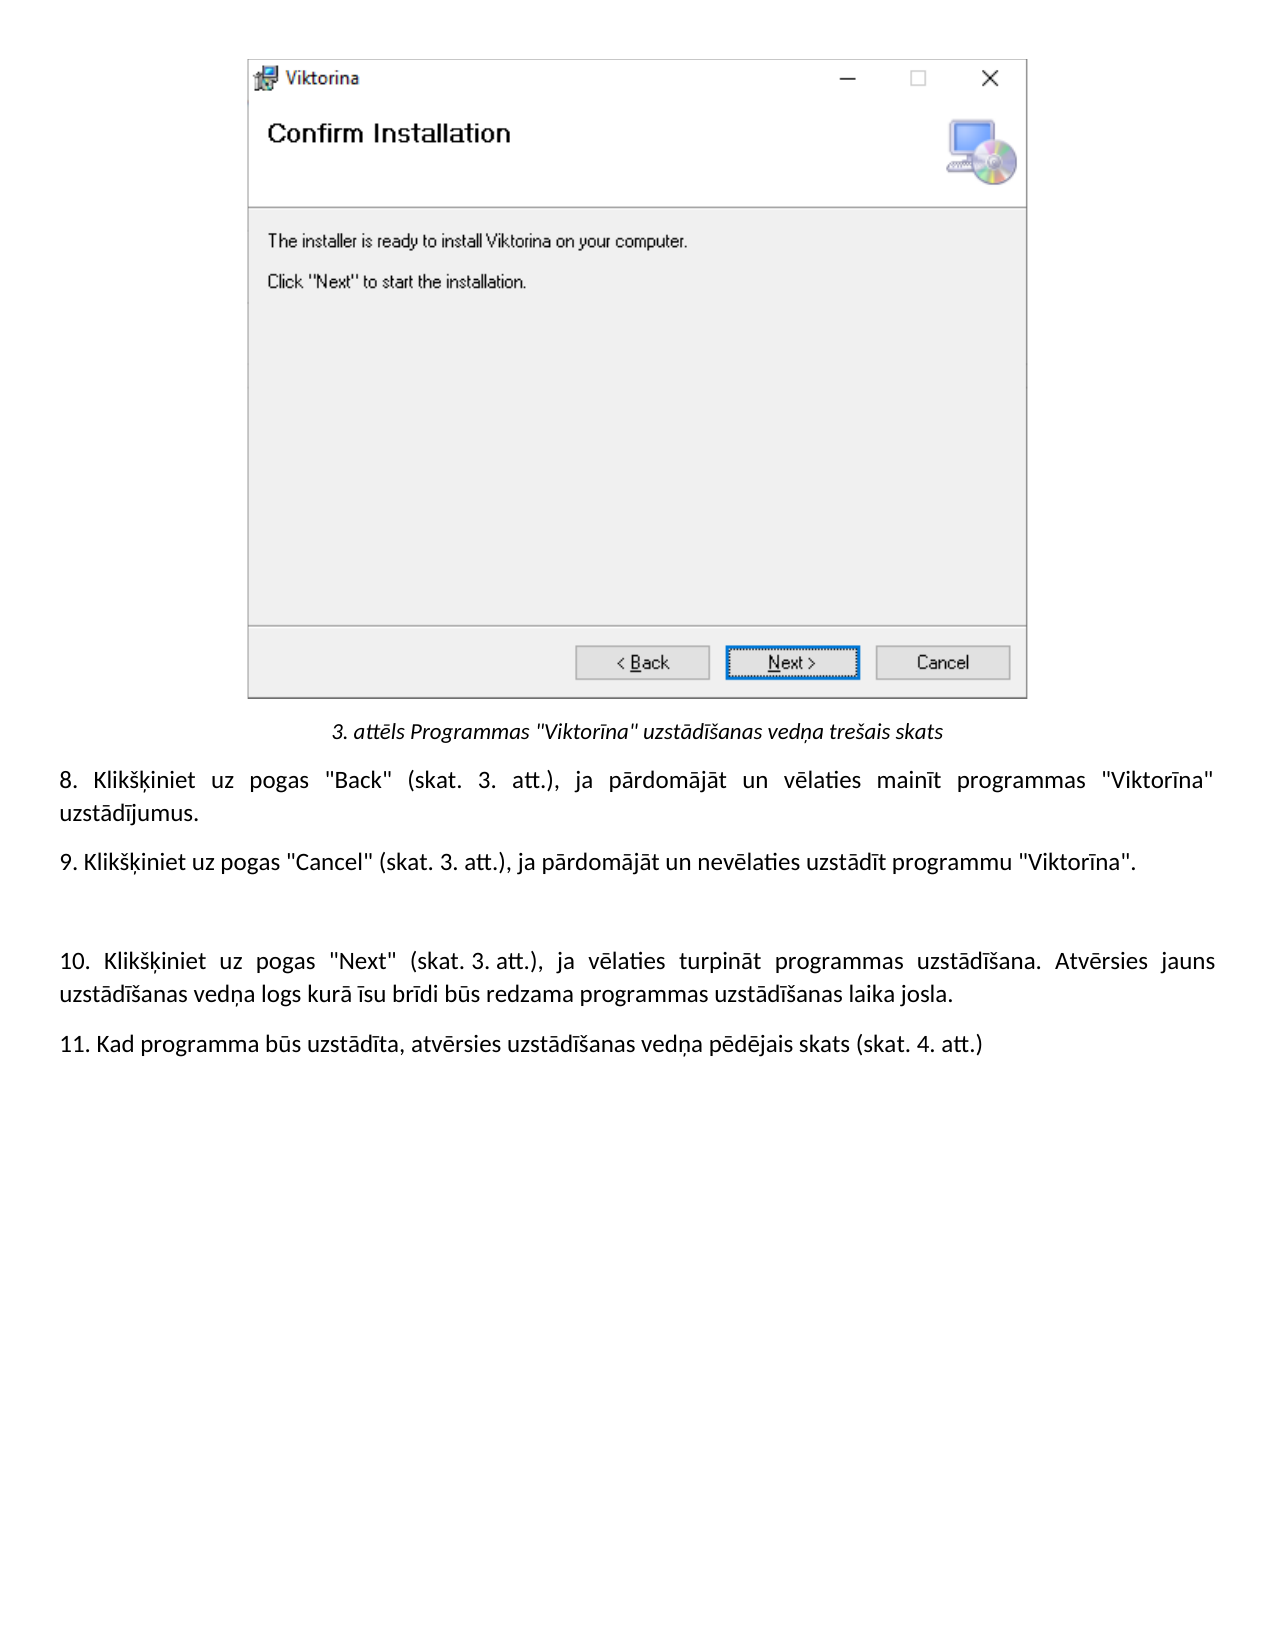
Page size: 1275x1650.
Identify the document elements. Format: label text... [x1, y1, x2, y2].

text 11. Kad programma būs uzstādīta, atvērsies uzstādīšanas vedņa pēdējais skats (skat. 4. att.) [59, 1028, 1216, 1058]
text 3. attēls Programmas "Viktorīna" uzstādīšanas vedņa trešais skats [59, 717, 1216, 745]
text 9. Klikšķiniet uz pogas "Cancel" (skat. 3. att.), ja pārdomājāt un nevēlaties uzstādīt programmu "Viktorīna". [59, 846, 1216, 877]
text 10. Klikšķiniet uz pogas "Next" (skat. 3. att.), ja vēlaties turpināt programmas uzstādīšana. Atvērsies jauns uzstādīšanas vedņa logs kurā īsu brīdi būs redzama programmas uzstādīšanas laika josla. [59, 946, 1216, 1009]
text 8. Klikšķiniet uz pogas "Back" (skat. 3. att.), ja pārdomājāt un vēlaties mainīt programmas "Viktorīna" uzstādījumus. [59, 764, 1216, 827]
picture [247, 59, 1028, 699]
